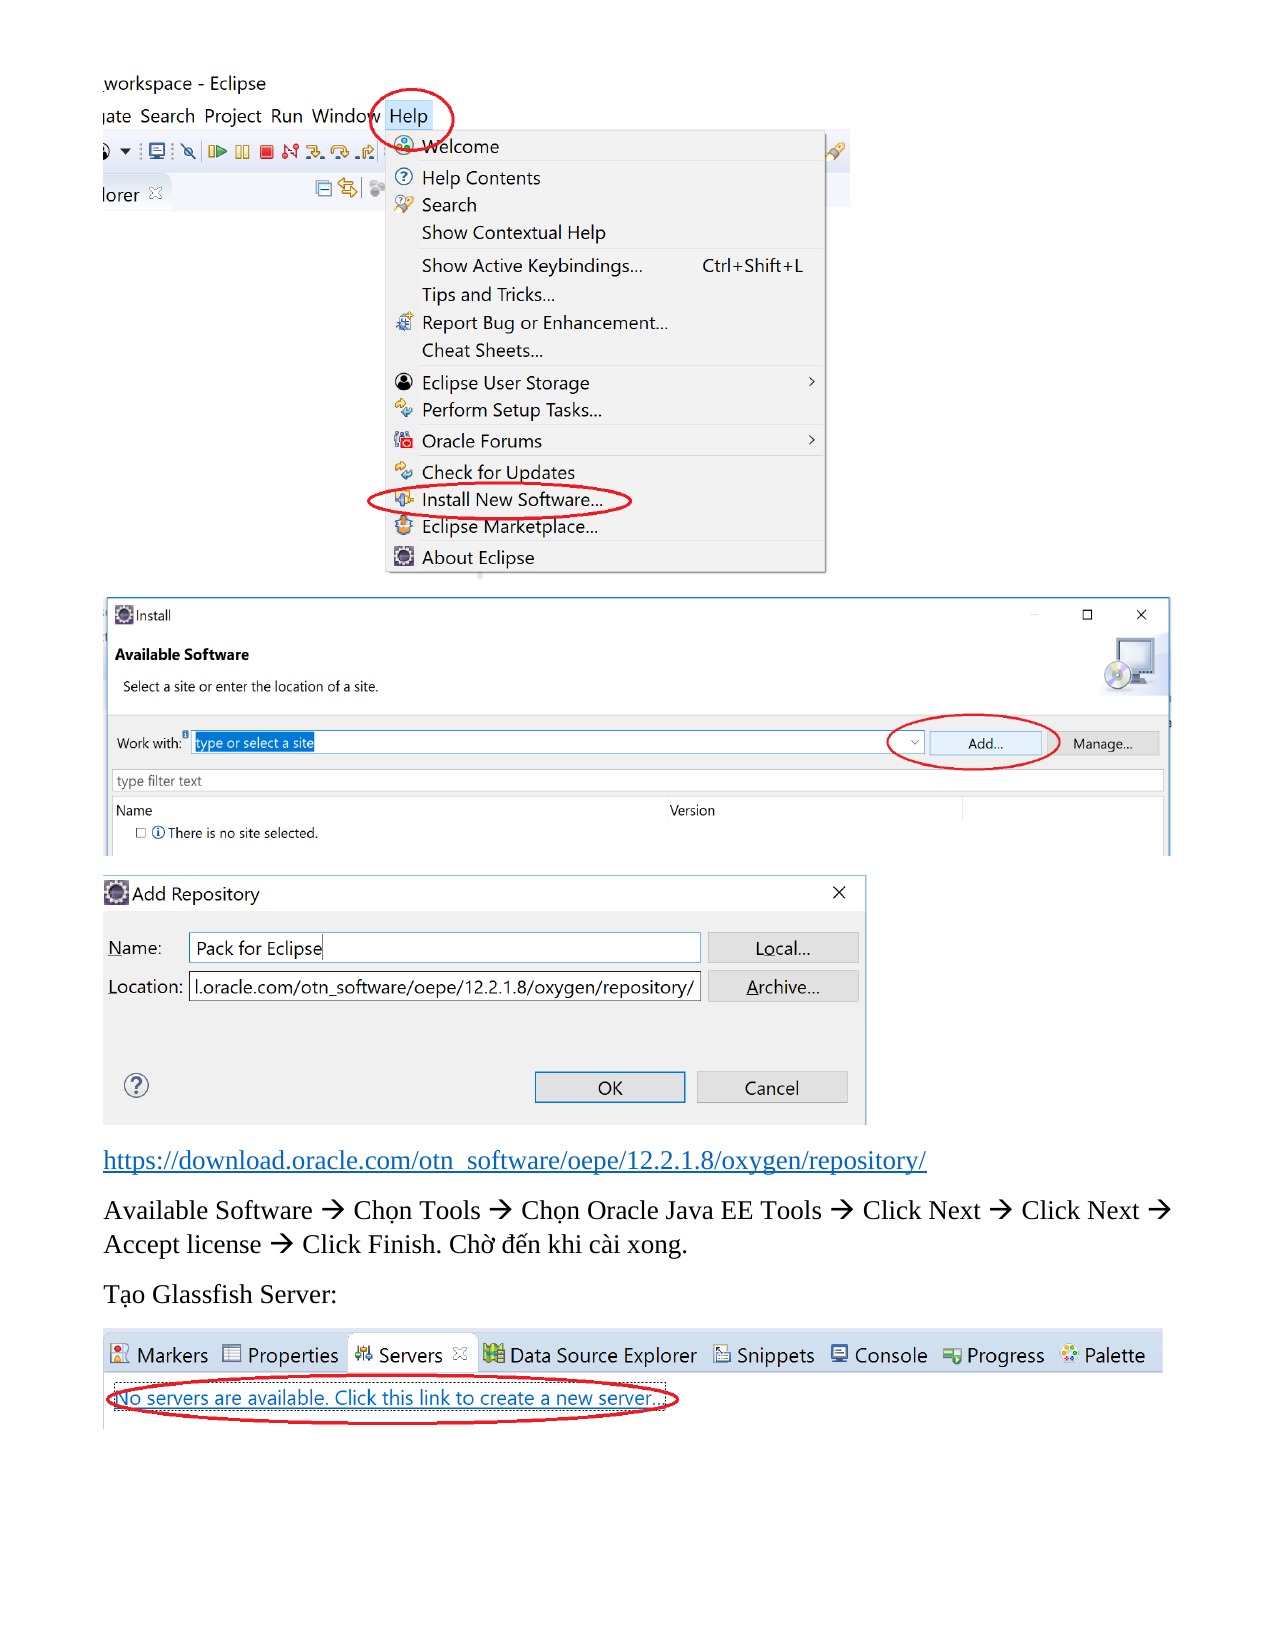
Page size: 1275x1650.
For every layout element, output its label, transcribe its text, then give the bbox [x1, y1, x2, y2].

text https://download.oracle.com/otn_software/oepe/12.2.1.8/oxygen/repository/ [103, 1144, 1181, 1175]
picture [103, 875, 867, 1125]
picture [103, 65, 851, 579]
picture [103, 1328, 1163, 1429]
text Available Software Chọn Tools Chọn Oracle Java EE Tools Click Next Click Next Accept license Click Finish. Chờ đến khi cài xong. [103, 1194, 1181, 1259]
picture [103, 597, 1172, 856]
text Tạo Glassfish Server: [103, 1278, 1181, 1309]
